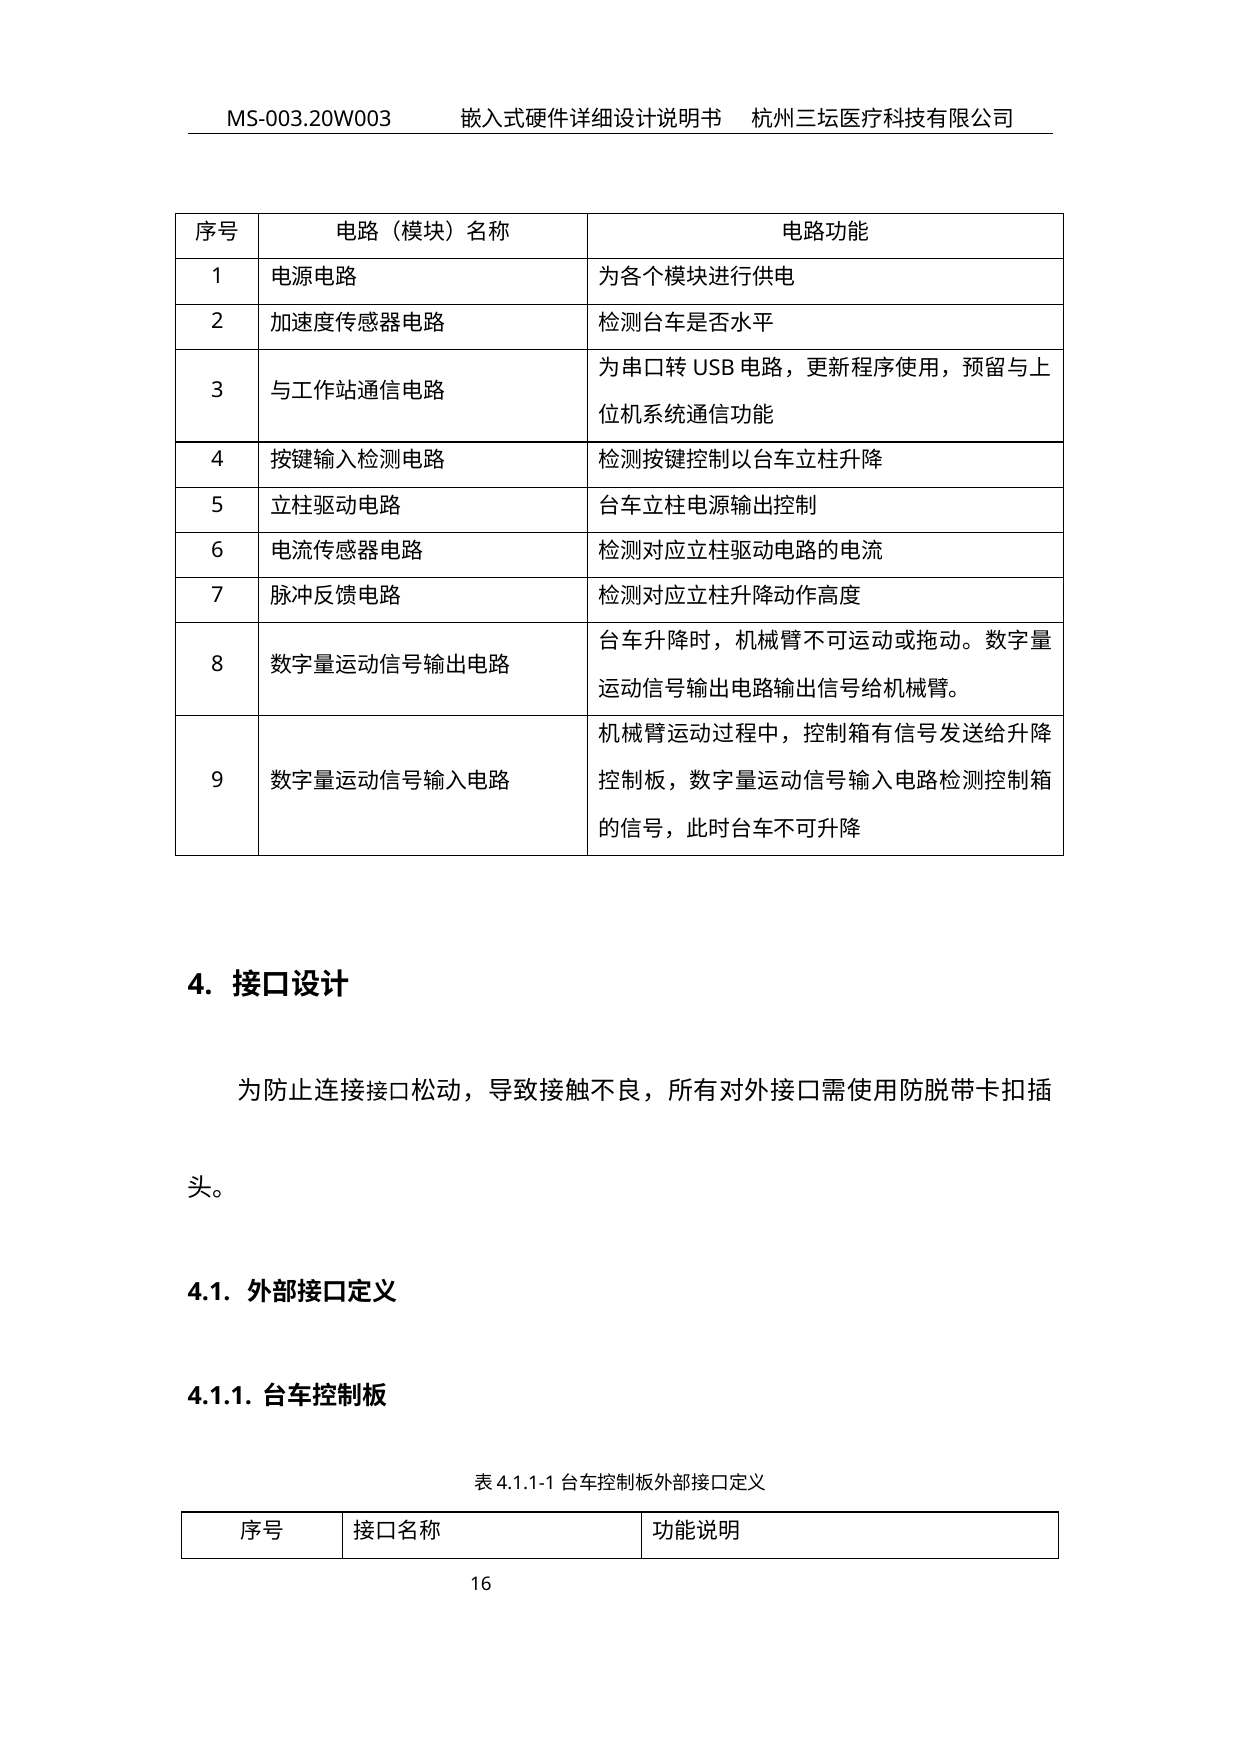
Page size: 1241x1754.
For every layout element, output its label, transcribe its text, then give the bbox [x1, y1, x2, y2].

table_header 序号 [176, 214, 258, 258]
table_cell 为各个模块进行供电 [588, 259, 1063, 303]
table_cell 电源电路 [259, 259, 587, 303]
table_cell 7 [176, 578, 258, 622]
subtitle 接口设计 [187, 856, 1053, 1014]
table_cell 1 [176, 259, 258, 303]
table_header 电路功能 [588, 214, 1063, 258]
table_cell 按键输入检测电路 [259, 443, 587, 487]
table_cell 与工作站通信电路 [259, 350, 587, 441]
table_cell 台车升降时，机械臂不可运动或拖动。数字量运动信号输出电路输出信号给机械臂。 [588, 623, 1063, 715]
table_cell 3 [176, 350, 258, 441]
subtitle 外部接口定义 [187, 1257, 1053, 1322]
table_cell 检测台车是否水平 [588, 305, 1063, 349]
table_header 电路（模块）名称 [259, 214, 587, 258]
table_cell 数字量运动信号输入电路 [259, 716, 587, 855]
table_cell 2 [176, 305, 258, 349]
table_header 序号 [182, 1513, 342, 1557]
table_cell 立柱驱动电路 [259, 488, 587, 532]
table_cell 8 [176, 623, 258, 715]
table_cell 6 [176, 533, 258, 577]
table_cell 加速度传感器电路 [259, 305, 587, 349]
text 表4.1.1-1 台车控制板外部接口定义 [187, 1465, 1053, 1498]
table_cell 脉冲反馈电路 [259, 578, 587, 622]
table_cell 5 [176, 488, 258, 532]
table_cell 电流传感器电路 [259, 533, 587, 577]
table_cell 检测对应立柱升降动作高度 [588, 578, 1063, 622]
subtitle 台车控制板 [187, 1361, 1053, 1426]
table_header 功能说明 [642, 1513, 1058, 1557]
table_header 接口名称 [343, 1513, 641, 1557]
text 为防止连接接口松动，导致接触不良，所有对外接口需使用防脱带卡扣插头。 [187, 1056, 1053, 1218]
table_cell 9 [176, 716, 258, 855]
table_cell 4 [176, 443, 258, 487]
table_cell 为串口转USB电路，更新程序使用，预留与上位机系统通信功能 [588, 350, 1063, 441]
table_cell 数字量运动信号输出电路 [259, 623, 587, 715]
table_cell 检测按键控制以台车立柱升降 [588, 443, 1063, 487]
table_cell 台车立柱电源输出控制 [588, 488, 1063, 532]
table_cell 检测对应立柱驱动电路的电流 [588, 533, 1063, 577]
table_cell 机械臂运动过程中，控制箱有信号发送给升降控制板，数字量运动信号输入电路检测控制箱的信号，此时台车不可升降 [588, 716, 1063, 855]
